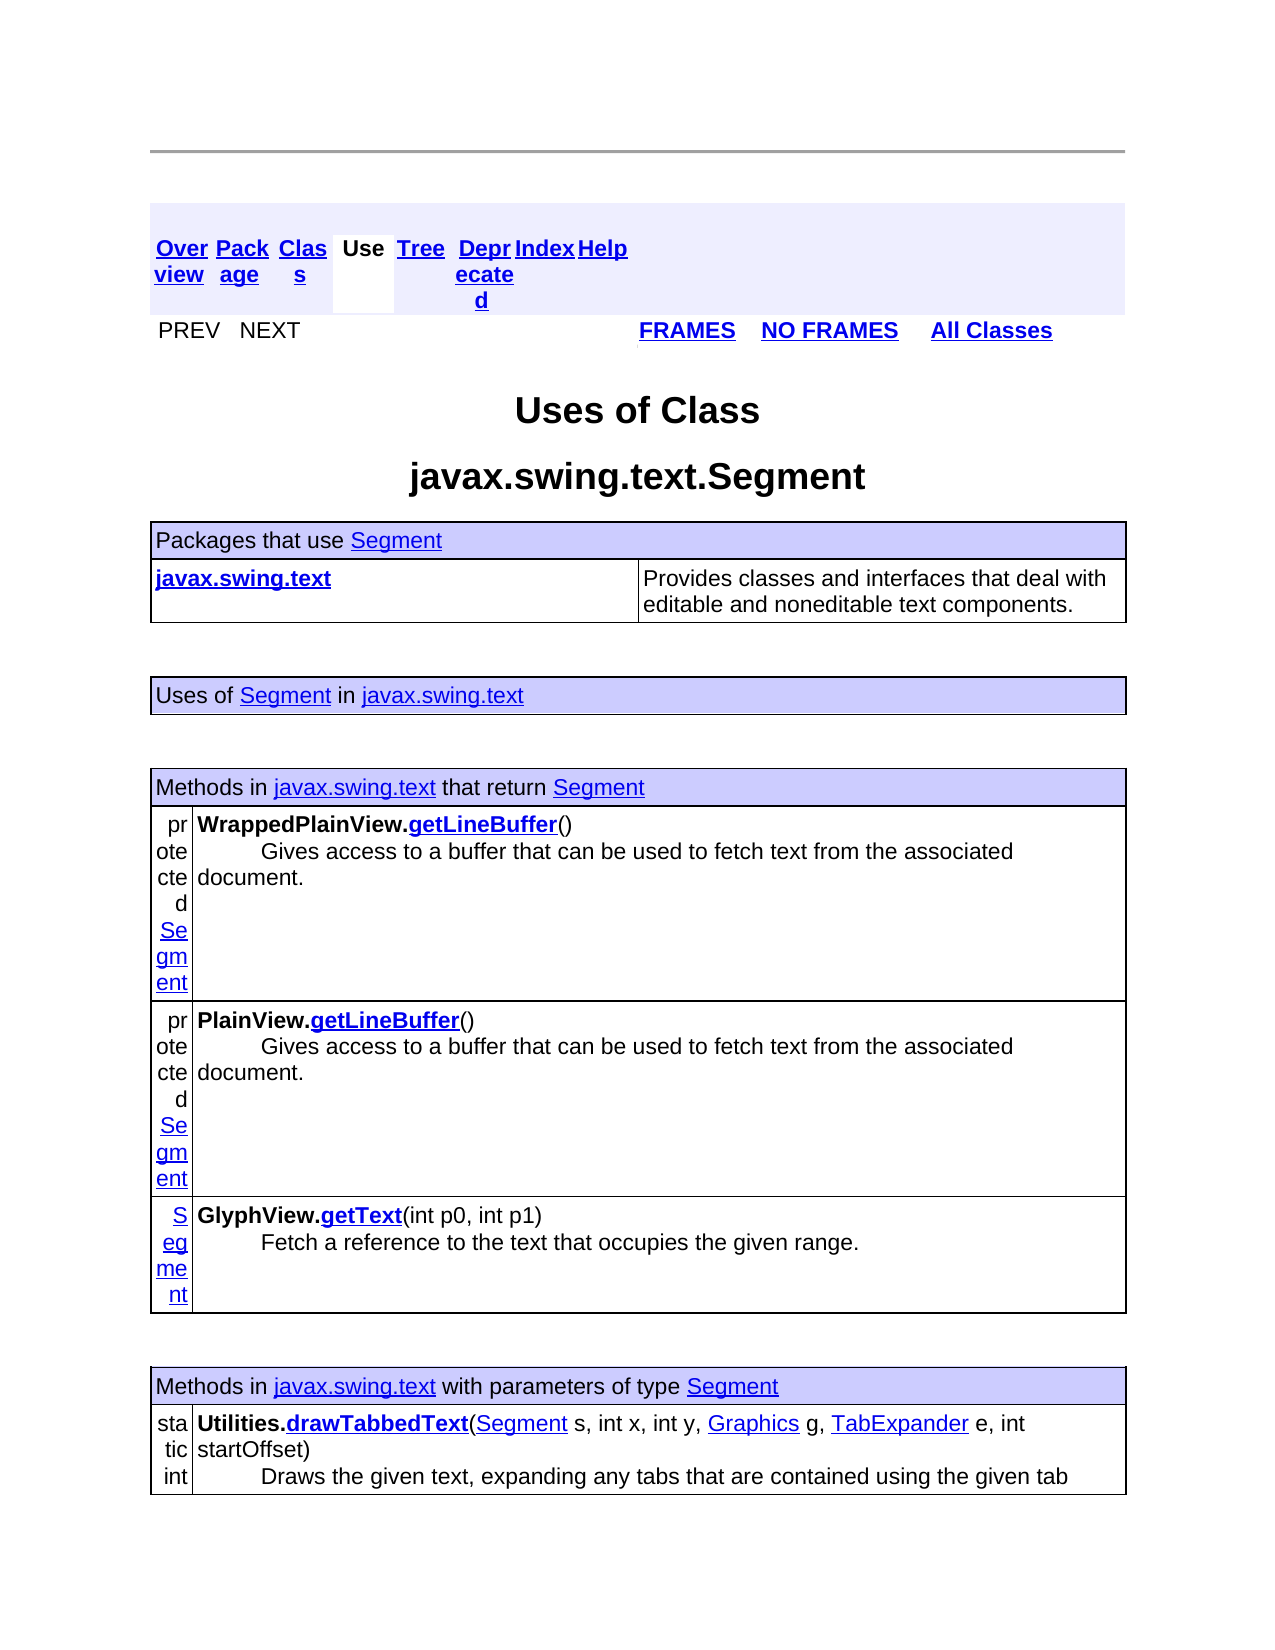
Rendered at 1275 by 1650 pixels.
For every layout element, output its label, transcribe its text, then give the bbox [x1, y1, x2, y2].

table_cell FRAMES NO FRAMES All Classes [638, 315, 1125, 345]
table_cell protected Segment [152, 807, 192, 1000]
text Uses of Class [150, 388, 1125, 431]
table_cell javax.swing.text [152, 560, 638, 622]
table_header Methods in javax.swing.text with parameters of type Segment [152, 1368, 1125, 1404]
table_header Uses of Segment in javax.swing.text [152, 678, 1125, 713]
table_cell Segment [152, 1197, 192, 1312]
text javax.swing.text.Segment [150, 454, 1125, 497]
table_cell WrappedPlainView.getLineBuffer() Gives access to a buffer that can be used to fetch text from the associated document. [193, 807, 1125, 1000]
table_header [150, 203, 1125, 315]
table_header Methods in javax.swing.text that return Segment [152, 769, 1125, 805]
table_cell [193, 1405, 1125, 1494]
table_cell protected Segment [152, 1002, 192, 1196]
table_cell static int [152, 1405, 192, 1494]
table_cell PlainView.getLineBuffer() Gives access to a buffer that can be used to fetch text from the associated document. [193, 1002, 1125, 1196]
table_cell GlyphView.getText(int p0, int p1) Fetch a reference to the text that occupies the given range. [193, 1197, 1125, 1312]
table_cell PREV NEXT [150, 315, 637, 345]
table_header Packages that use Segment [152, 523, 1125, 558]
table_cell Provides classes and interfaces that deal with editable and noneditable text components. [639, 560, 1125, 622]
